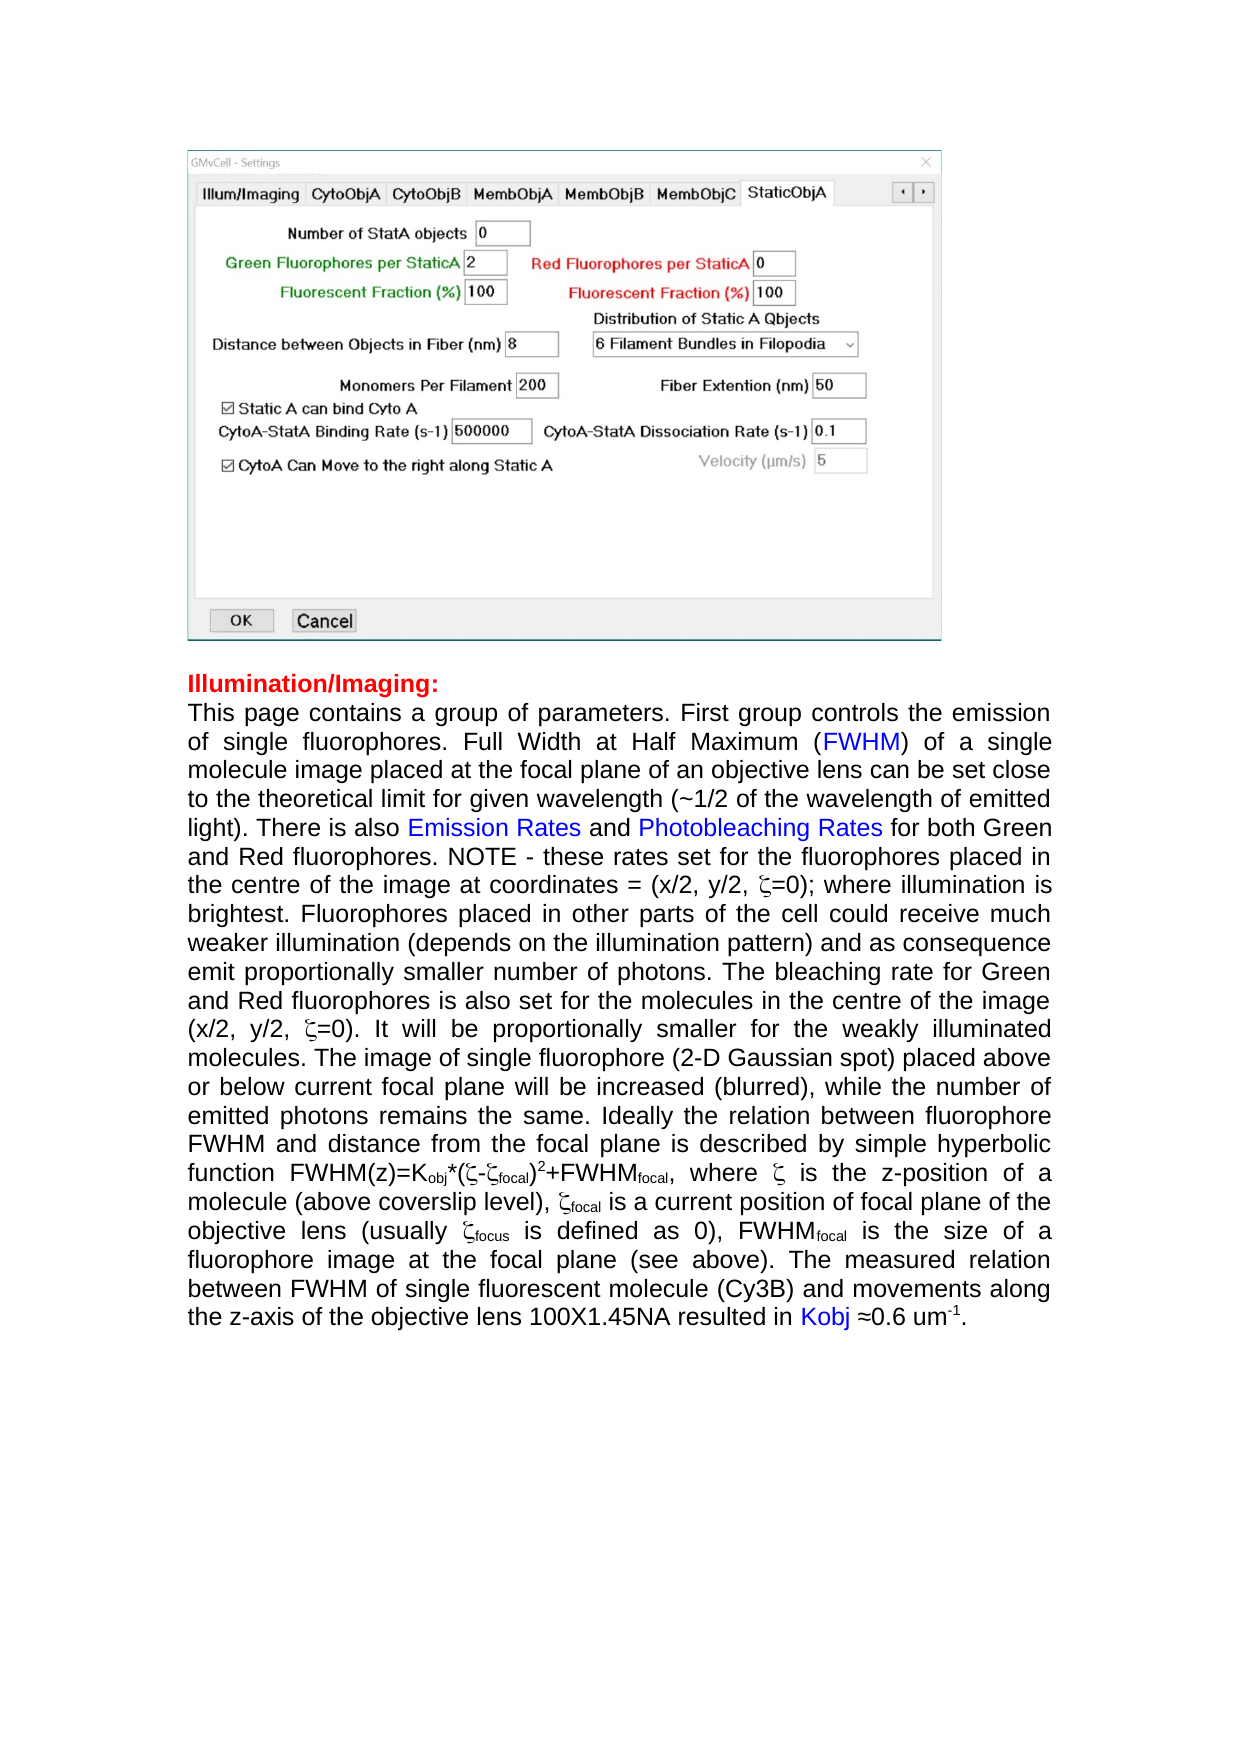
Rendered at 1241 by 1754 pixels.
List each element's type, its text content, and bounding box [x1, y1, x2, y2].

text Illumination/Imaging: [187, 669, 1053, 698]
text This page contains a group of parameters. First group controls the emission of single fluorophores. Full Width at Half Maximum (FWHM) of a single molecule image placed at the focal plane of an objective lens can be set close to the theoretical limit for given wavelength (~1/2 of the wavelength of emitted light). There is also Emission Rates and Photobleaching Rates for both Green and Red fluorophores. NOTE - these rates set for the fluorophores placed in the centre of the image at coordinates = (x/2, y/2, =0); where illumination is brightest. Fluorophores placed in other parts of the cell could receive much weaker illumination (depends on the illumination pattern) and as consequence emit proportionally smaller number of photons. The bleaching rate for Green and Red fluorophores is also set for the molecules in the centre of the image (x/2, y/2, =0). It will be proportionally smaller for the weakly illuminated molecules. The image of single fluorophore (2-D Gaussian spot) placed above or below current focal plane will be increased (blurred), while the number of emitted photons remains the same. Ideally the relation between fluorophore FWHM and distance from the focal plane is described by simple hyperbolic function FWHM(z)=Kobj*(-focal)2+FWHMfocal, where is the z-position of a molecule (above coverslip level), focal is a current position of focal plane of the objective lens (usually focus is defined as 0), FWHMfocal is the size of a fluorophore image at the focal plane (see above). The measured relation between FWHM of single fluorescent molecule (Cy3B) and movements along the z-axis of the objective lens 100X1.45NA resulted in Kobj ≈0.6 um-1. [187, 698, 1053, 1331]
picture [187, 150, 942, 641]
